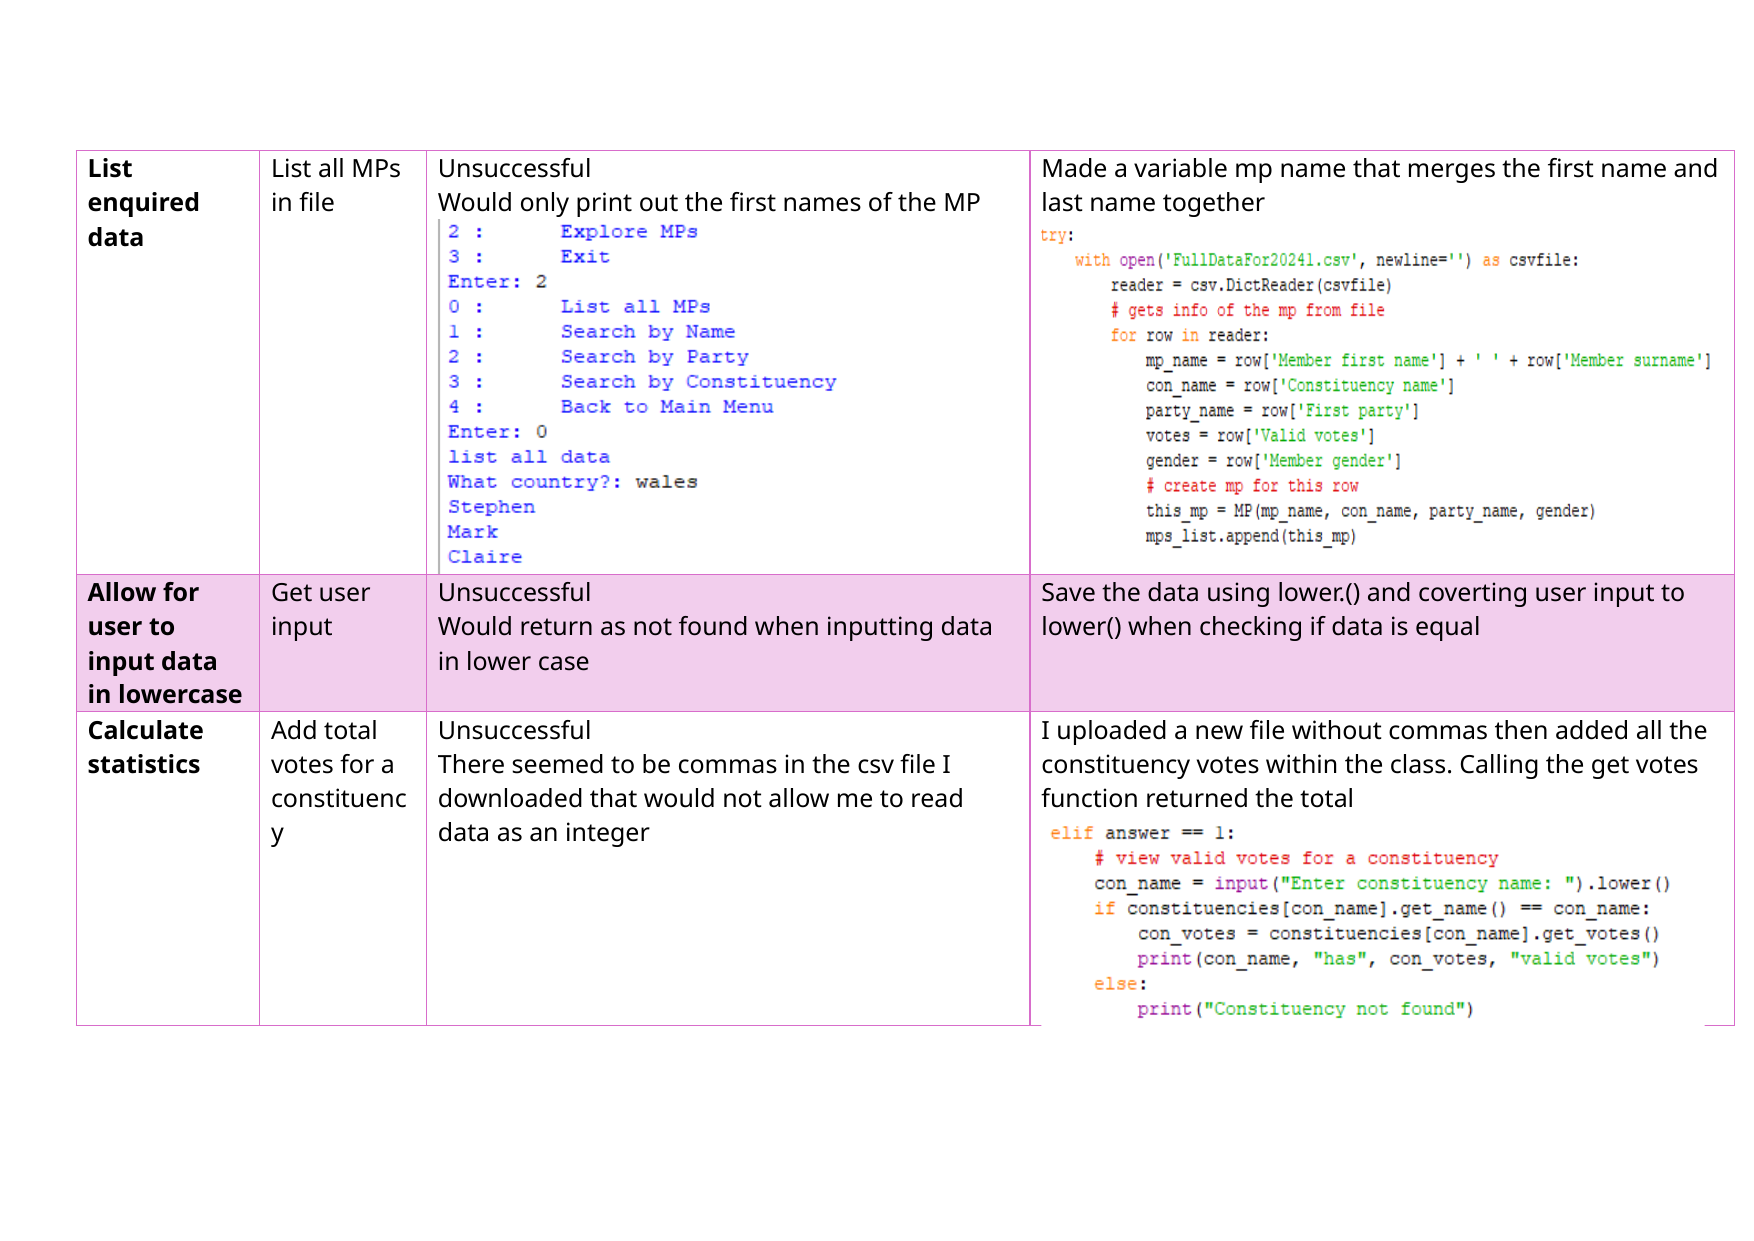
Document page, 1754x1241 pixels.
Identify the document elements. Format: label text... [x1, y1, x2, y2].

table_cell Get user input [260, 575, 426, 711]
table_cell List all MPs in file [260, 151, 426, 574]
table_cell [1031, 712, 1734, 1025]
picture [437, 219, 868, 574]
table_cell Allow for user to input data in lowercase [77, 575, 259, 711]
table_cell List enquired data [77, 151, 259, 574]
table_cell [77, 712, 259, 1025]
picture [1041, 814, 1705, 1026]
table_cell Unsuccessful Would only print out the first names of the MP [427, 151, 1029, 574]
table_cell Save the data using lower.() and coverting user input to lower() when checking if data is equal [1031, 575, 1734, 711]
picture [1041, 219, 1724, 556]
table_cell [260, 712, 426, 1025]
table_cell Unsuccessful Would return as not found when inputting data in lower case [427, 575, 1029, 711]
table_cell Unsuccessful There seemed to be commas in the csv file I downloaded that would not allow me to read data as an integer [427, 712, 1029, 1025]
table_cell Made a variable mp name that merges the first name and last name together [1031, 151, 1734, 574]
